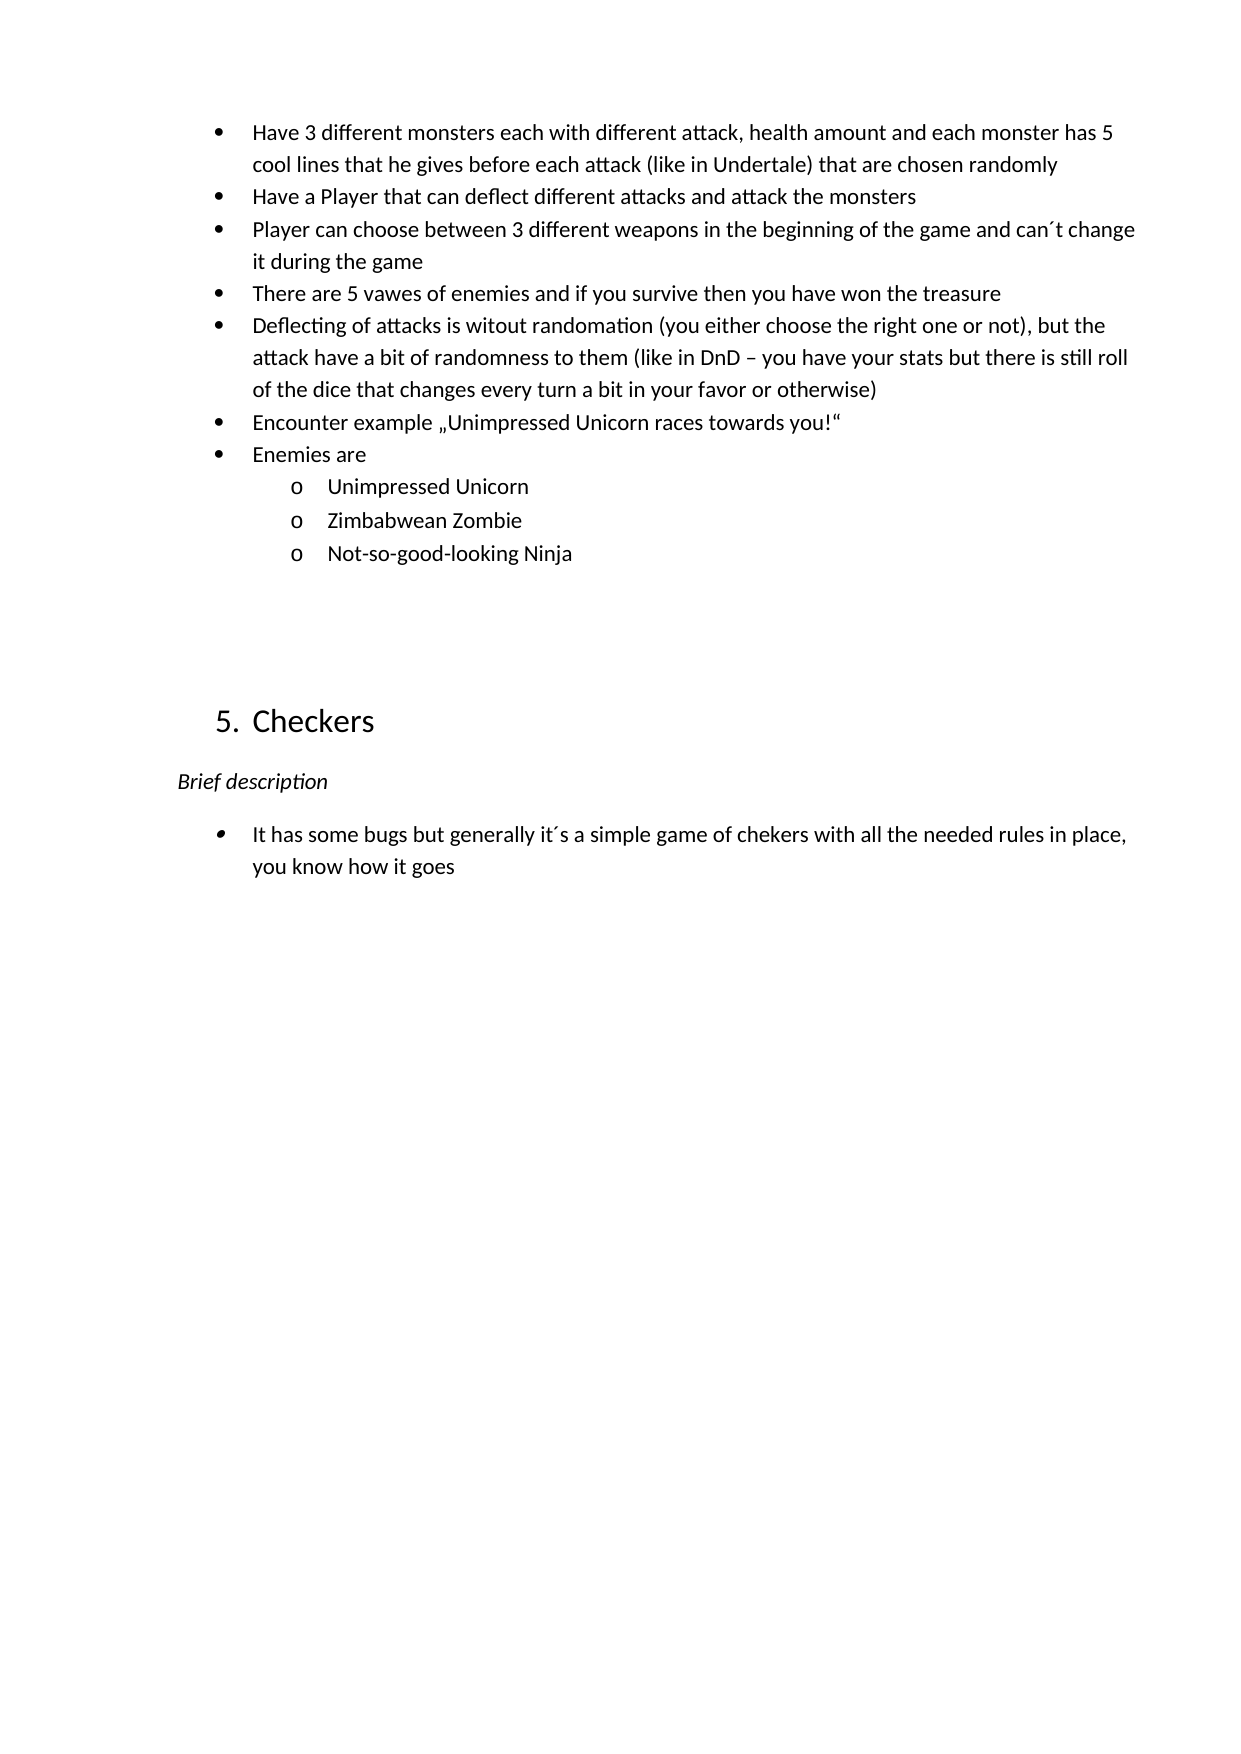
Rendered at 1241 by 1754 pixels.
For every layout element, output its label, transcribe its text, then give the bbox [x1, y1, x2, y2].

list Encounter example „Unimpressed Unicorn races towards you!“ [215, 408, 1152, 436]
list Not-so-good-looking Ninja [290, 539, 1152, 568]
list Deflecting of attacks is witout randomation (you either choose the right one or not), but the attack have a bit of randomness to them (like in DnD – you have your stats but there is still roll of the dice that changes every turn a bit in your favor or otherwise) [215, 311, 1152, 404]
list It has some bugs but generally it´s a simple game of chekers with all the needed rules in place, you know how it goes [215, 820, 1152, 881]
list Enemies are [215, 440, 1152, 468]
list Have 3 different monsters each with different attack, health amount and each monster has 5 cool lines that he gives before each attack (like in Undertale) that are chosen randomly [215, 118, 1152, 178]
list Unimpressed Unicorn [290, 472, 1152, 501]
list Player can choose between 3 different weapons in the beginning of the game and can´t change it during the game [215, 215, 1152, 275]
text Brief description [177, 767, 1152, 795]
list Checkers [215, 700, 1152, 740]
list There are 5 vawes of enemies and if you survive then you have won the treasure [215, 279, 1152, 307]
list Zimbabwean Zombie [290, 506, 1152, 535]
list Have a Player that can deflect different attacks and attack the monsters [215, 182, 1152, 211]
